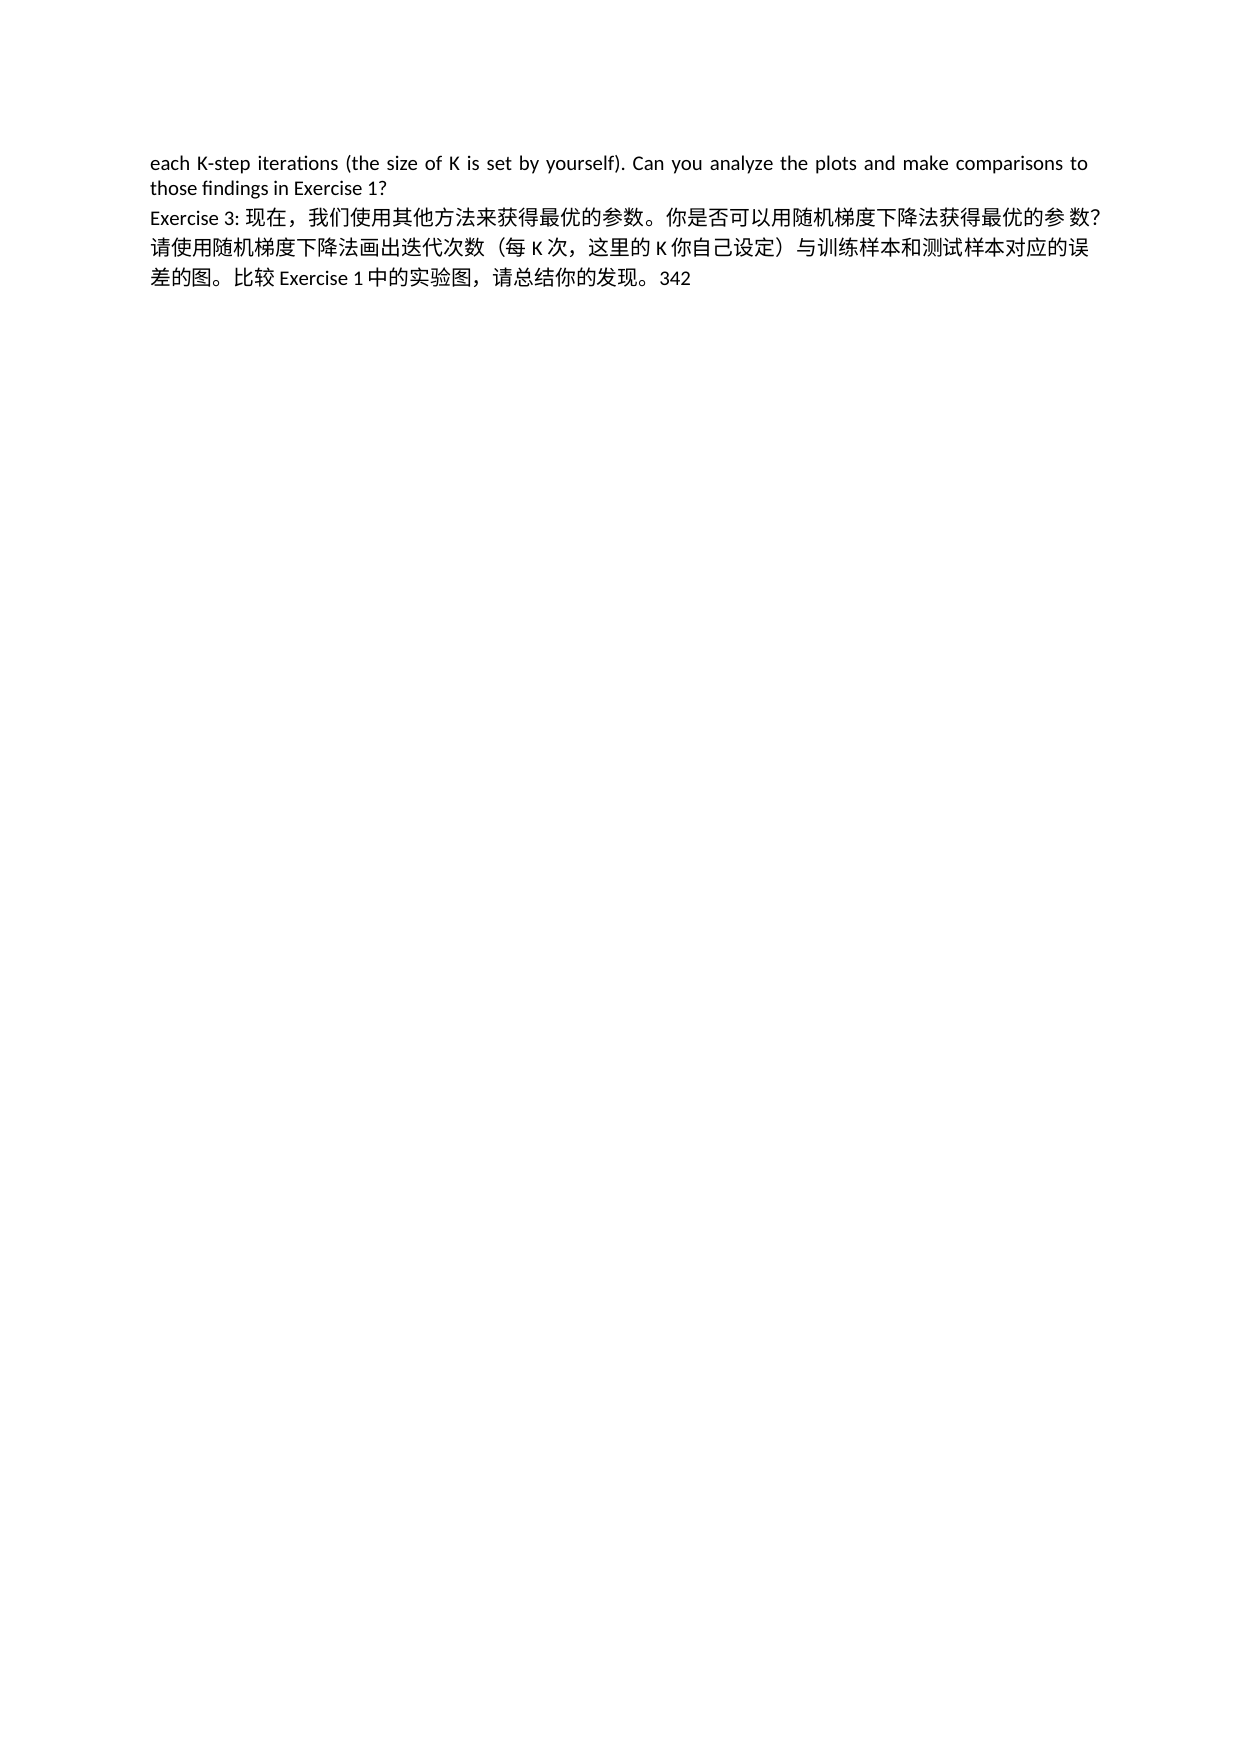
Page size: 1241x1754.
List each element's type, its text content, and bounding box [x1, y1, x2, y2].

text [150, 150, 1090, 201]
text Exercise 3: 现在，我们使用其他方法来获得最优的参数。你是否可以用随机梯度下降法获得最优的参数？请使用随机梯度下降法画出迭代次数（每K次，这里的K你自己设定）与训练样本和测试样本对应的误差的图。比较Exercise 1中的实验图，请总结你的发现。342 [150, 201, 1090, 291]
